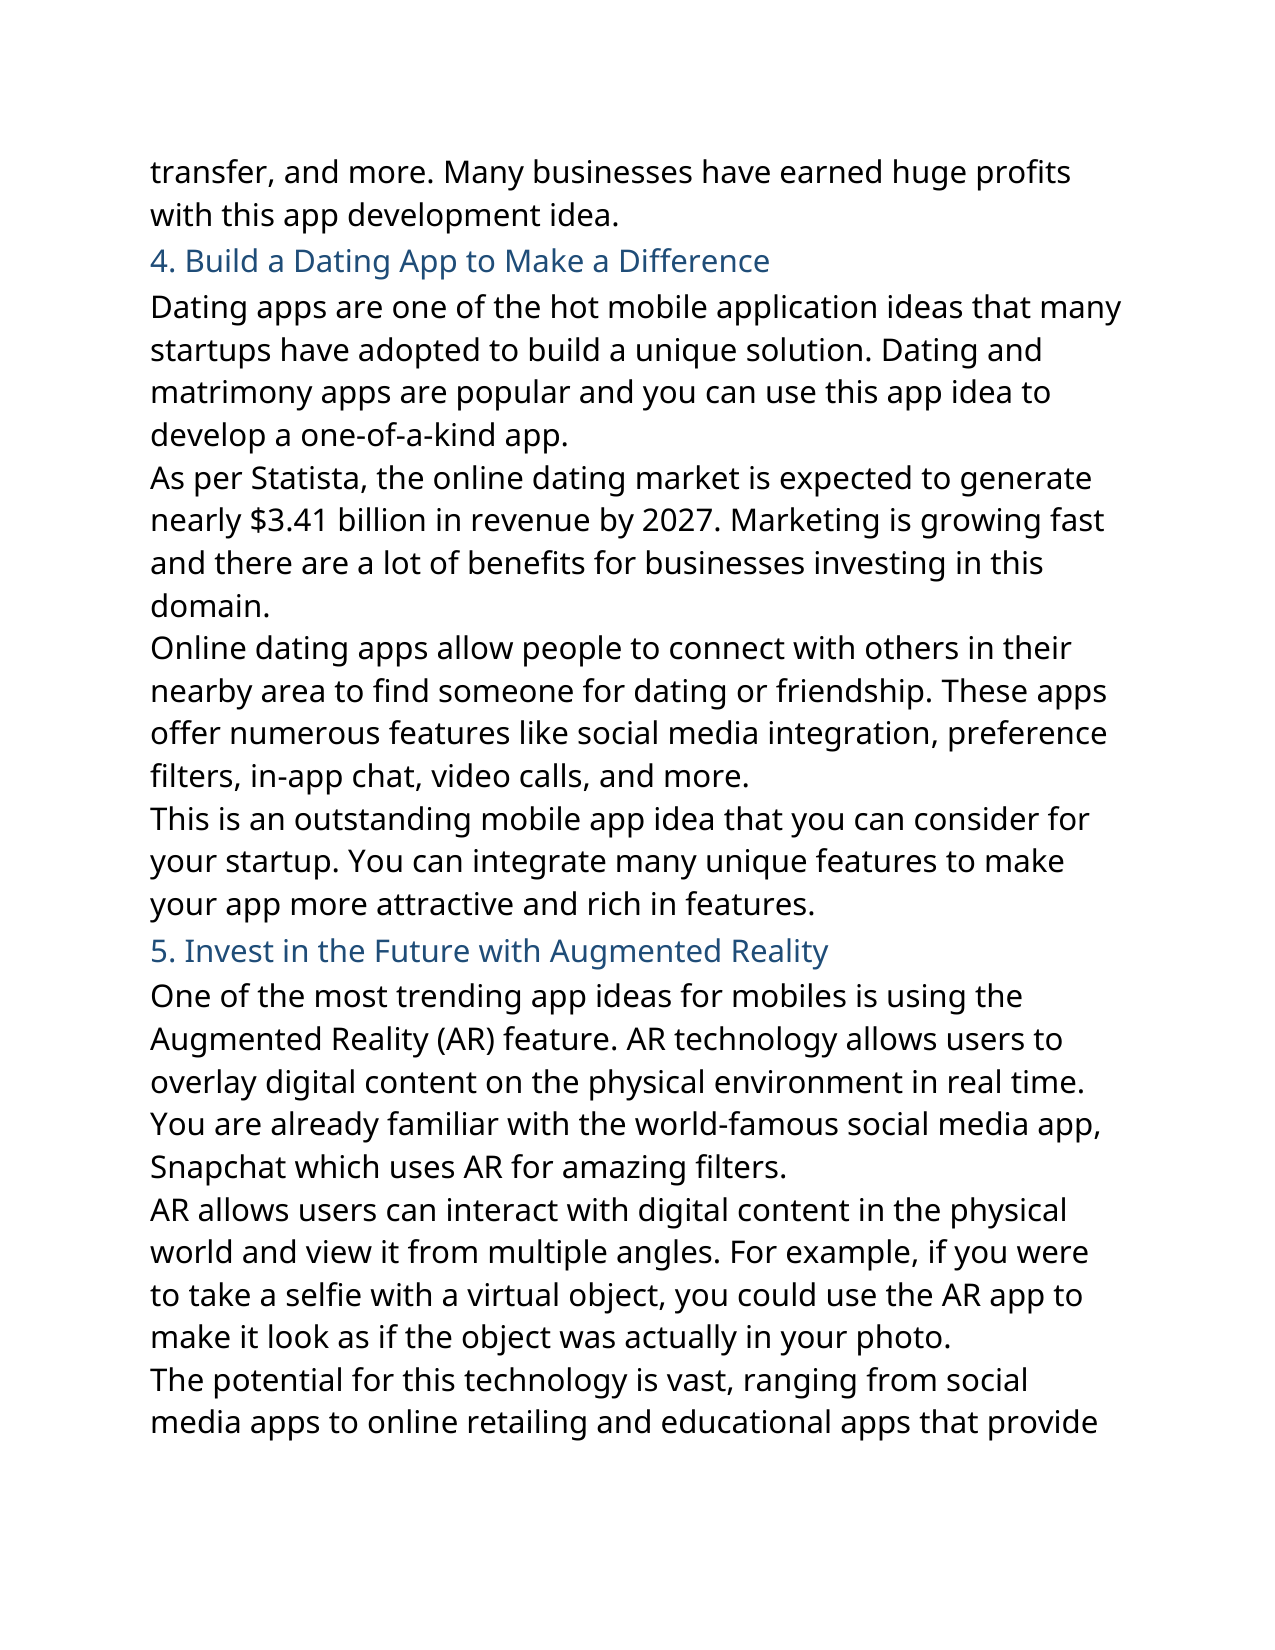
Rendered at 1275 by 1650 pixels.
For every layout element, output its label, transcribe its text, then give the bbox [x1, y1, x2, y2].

text This is an outstanding mobile app idea that you can consider for your startup. You can integrate many unique features to make your app more attractive and rich in features. [150, 797, 1125, 924]
text AR allows users can interact with digital content in the physical world and view it from multiple angles. For example, if you were to take a selfie with a virtual object, you could use the AR app to make it look as if the object was actually in your photo. [150, 1187, 1125, 1358]
text One of the most trending app ideas for mobiles is using the Augmented Reality (AR) feature. AR technology allows users to overlay digital content on the physical environment in real time. You are already familiar with the world-famous social media app, Snapchat which uses AR for amazing filters. [150, 974, 1125, 1187]
subtitle 5. Invest in the Future with Augmented Reality [150, 928, 1125, 971]
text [150, 1358, 1125, 1443]
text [150, 150, 1125, 235]
text Online dating apps allow people to connect with others in their nearby area to find someone for dating or friendship. These apps offer numerous features like social media integration, preference filters, in-app chat, video calls, and more. [150, 626, 1125, 797]
subtitle 4. Build a Dating App to Make a Difference [150, 239, 1125, 282]
text As per Statista, the online dating market is expected to generate nearly $3.41 billion in revenue by 2027. Marketing is growing fast and there are a lot of benefits for businesses investing in this domain. [150, 456, 1125, 626]
text Dating apps are one of the hot mobile application ideas that many startups have adopted to build a unique solution. Dating and matrimony apps are popular and you can use this app idea to develop a one-of-a-kind app. [150, 285, 1125, 456]
